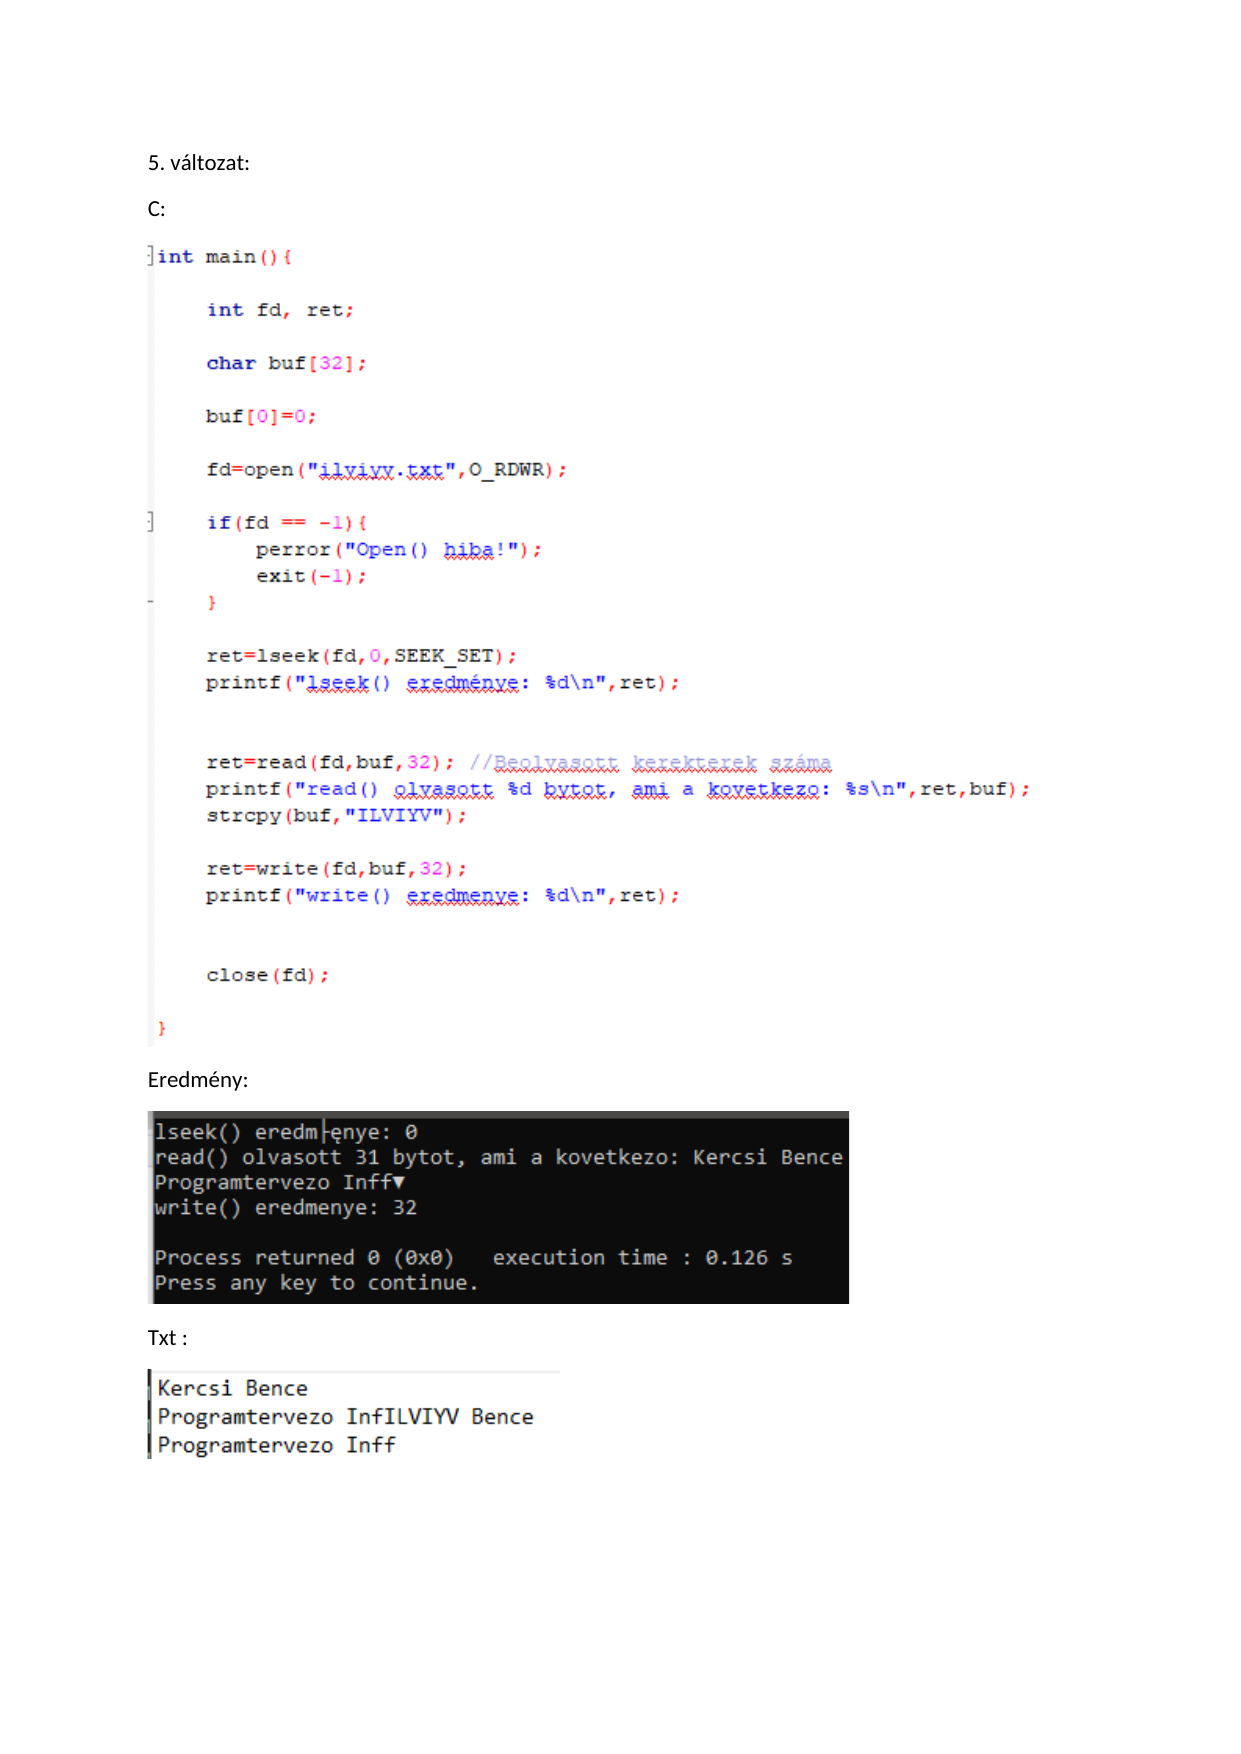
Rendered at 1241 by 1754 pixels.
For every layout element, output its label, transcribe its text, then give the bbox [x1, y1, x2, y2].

picture [147, 1111, 850, 1304]
text Eredmény: [148, 1065, 1093, 1093]
picture [147, 241, 1042, 1047]
text C: [148, 194, 1093, 222]
text 5. változat: [148, 148, 1093, 176]
picture [147, 1369, 561, 1459]
text Txt : [148, 1323, 1093, 1351]
